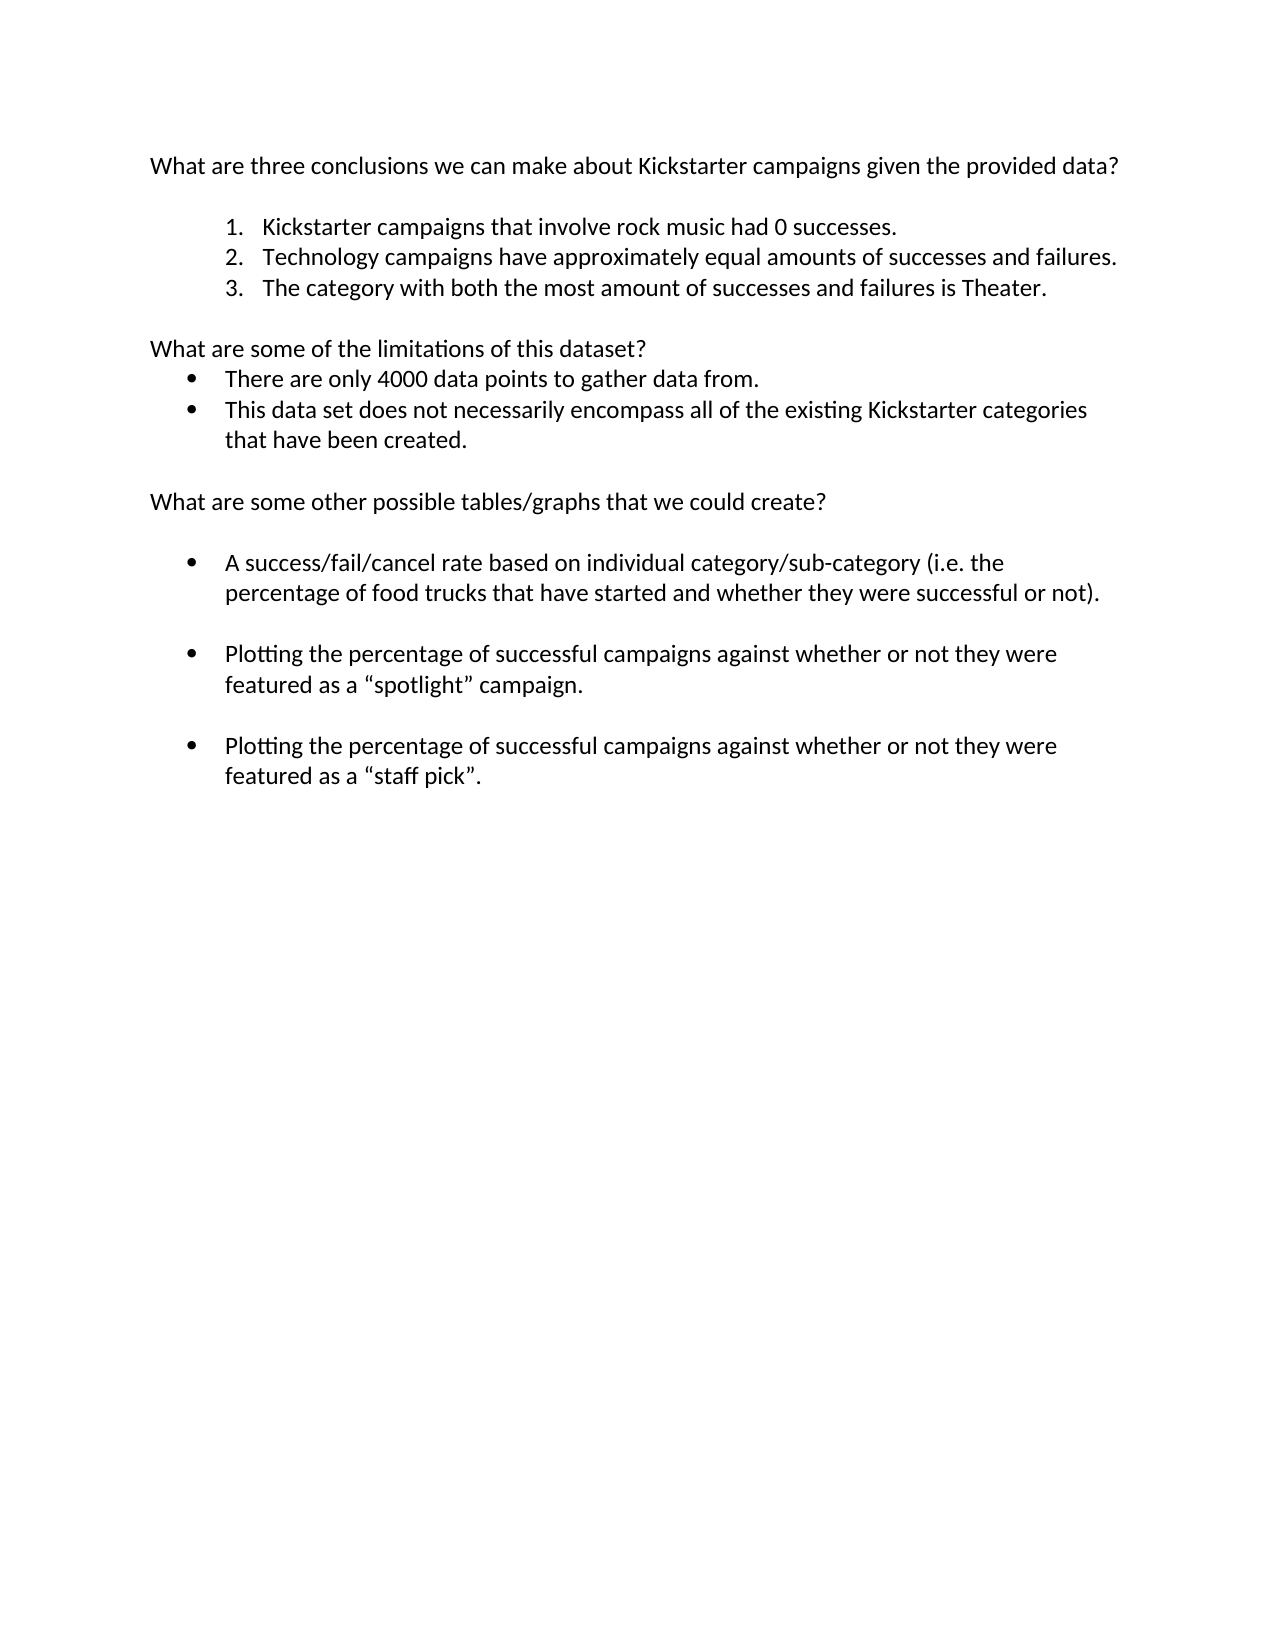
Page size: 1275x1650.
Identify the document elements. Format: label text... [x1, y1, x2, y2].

list Technology campaigns have approximately equal amounts of successes and failures. [225, 242, 1125, 272]
list There are only 4000 data points to gather data from. [187, 364, 1125, 394]
list Plotting the percentage of successful campaigns against whether or not they were featured as a “staff pick”. [187, 730, 1125, 791]
list A success/fail/cancel rate based on individual category/sub-category (i.e. the percentage of food trucks that have started and whether they were successful or not). [187, 547, 1125, 608]
list Plotting the percentage of successful campaigns against whether or not they were featured as a “spotlight” campaign. [187, 638, 1125, 699]
text What are some other possible tables/graphs that we could create? [150, 486, 1125, 516]
list This data set does not necessarily encompass all of the existing Kickstarter categories that have been created. [187, 394, 1125, 455]
text What are three conclusions we can make about Kickstarter campaigns given the provided data? [150, 150, 1125, 181]
list The category with both the most amount of successes and failures is Theater. [225, 272, 1125, 303]
text What are some of the limitations of this dataset? [150, 333, 1125, 364]
list Kickstarter campaigns that involve rock music had 0 successes. [225, 211, 1125, 242]
